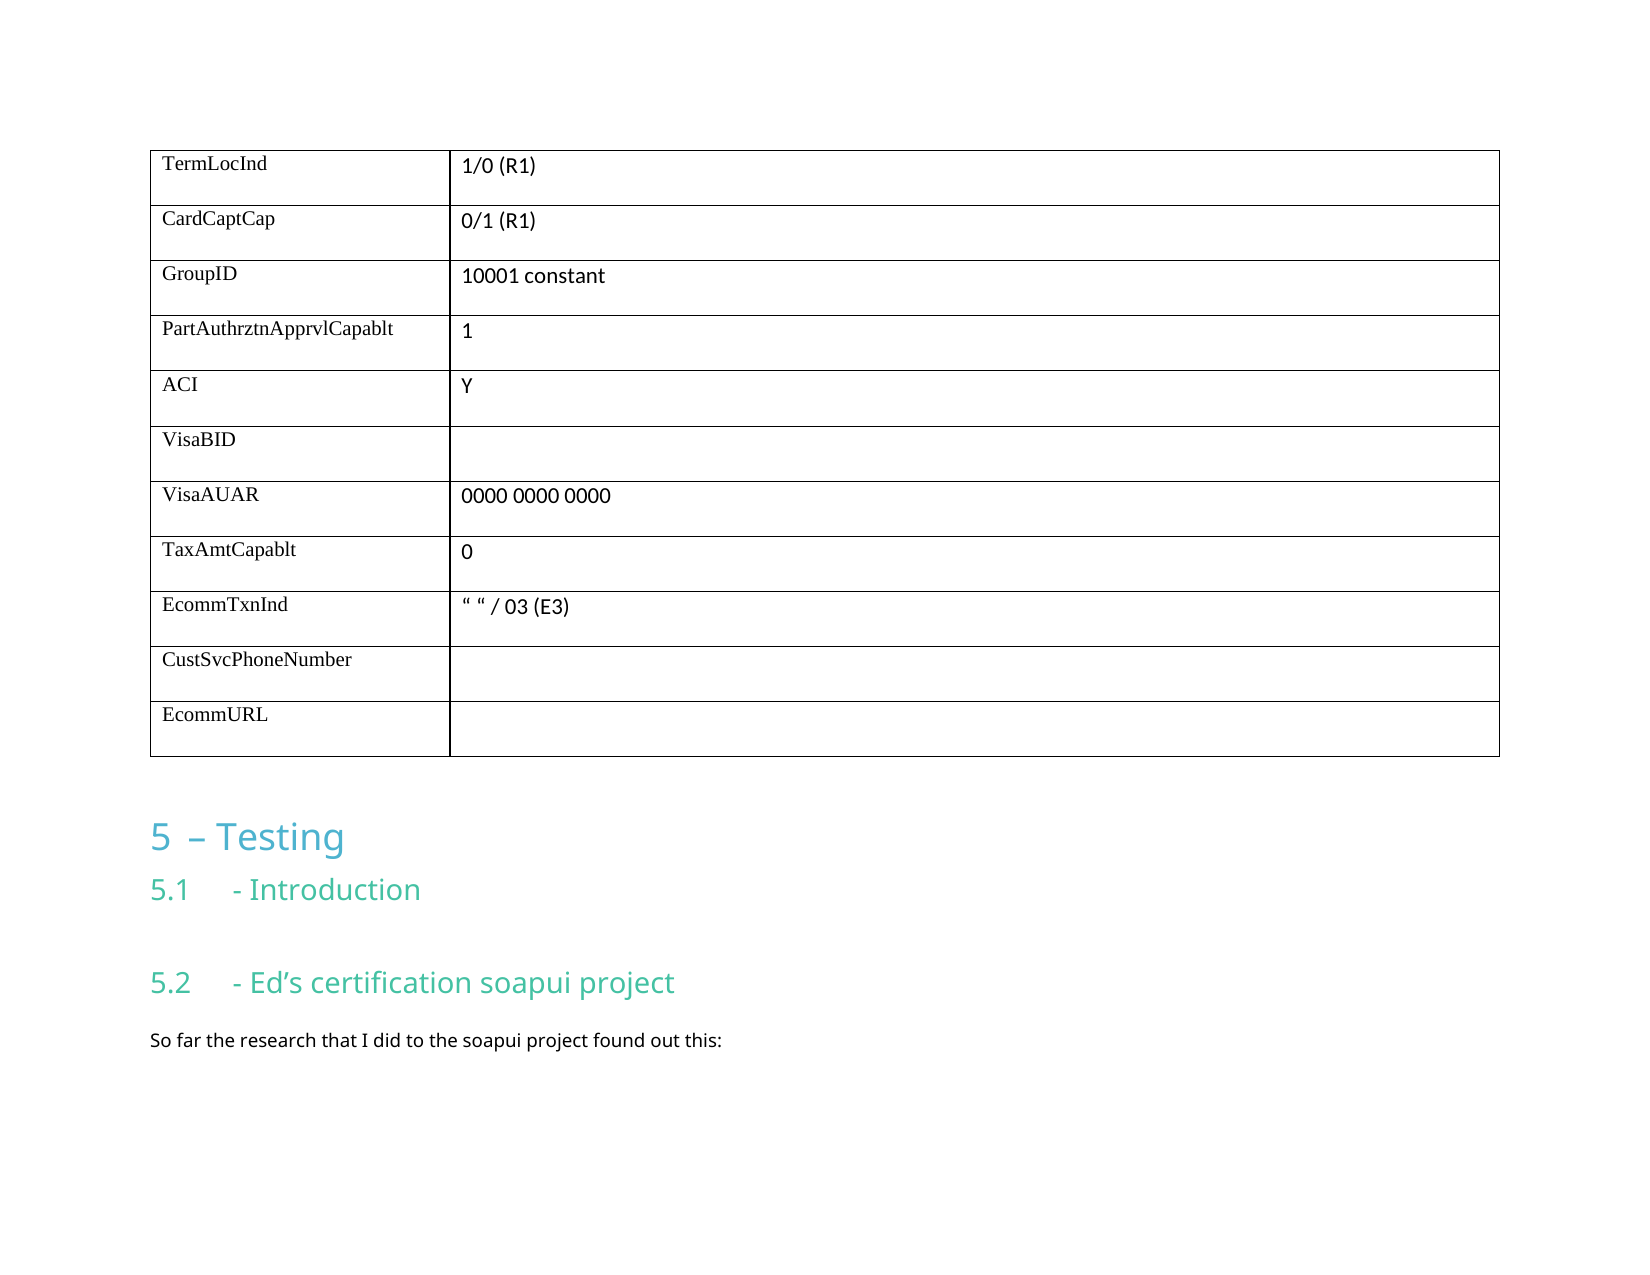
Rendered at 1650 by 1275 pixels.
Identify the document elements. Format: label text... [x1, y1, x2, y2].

table_cell CustSvcPhoneNumber [151, 647, 449, 701]
text So far the research that I did to the soapui project found out this: [150, 1027, 1500, 1053]
subtitle – Testing [150, 810, 1500, 861]
table_cell EcommTxnInd [151, 592, 449, 646]
table_cell Y [451, 371, 1499, 426]
table_cell TaxAmtCapablt [151, 537, 449, 591]
subtitle - Introduction [150, 869, 1500, 909]
table_cell GroupID [151, 261, 449, 315]
subtitle - Ed’s certification soapui project [150, 962, 1500, 1002]
table_cell EcommURL [151, 702, 449, 756]
table_cell CardCaptCap [151, 206, 449, 260]
table_cell VisaBID [151, 427, 449, 481]
table_cell PartAuthrztnApprvlCapablt [151, 316, 449, 370]
table_cell [451, 647, 1499, 701]
table_cell [451, 427, 1499, 481]
table_cell 1/0 (R1) [451, 151, 1499, 205]
table_cell TermLocInd [151, 151, 449, 205]
table_cell [451, 702, 1499, 756]
table_cell 0 [451, 537, 1499, 591]
table_cell 1 [451, 316, 1499, 370]
table_cell 10001 constant [451, 261, 1499, 315]
table_cell 0000 0000 0000 [451, 482, 1499, 536]
table_cell ACI [151, 371, 449, 426]
table_cell “ “ / 03 (E3) [451, 592, 1499, 646]
table_cell 0/1 (R1) [451, 206, 1499, 260]
table_cell VisaAUAR [151, 482, 449, 536]
